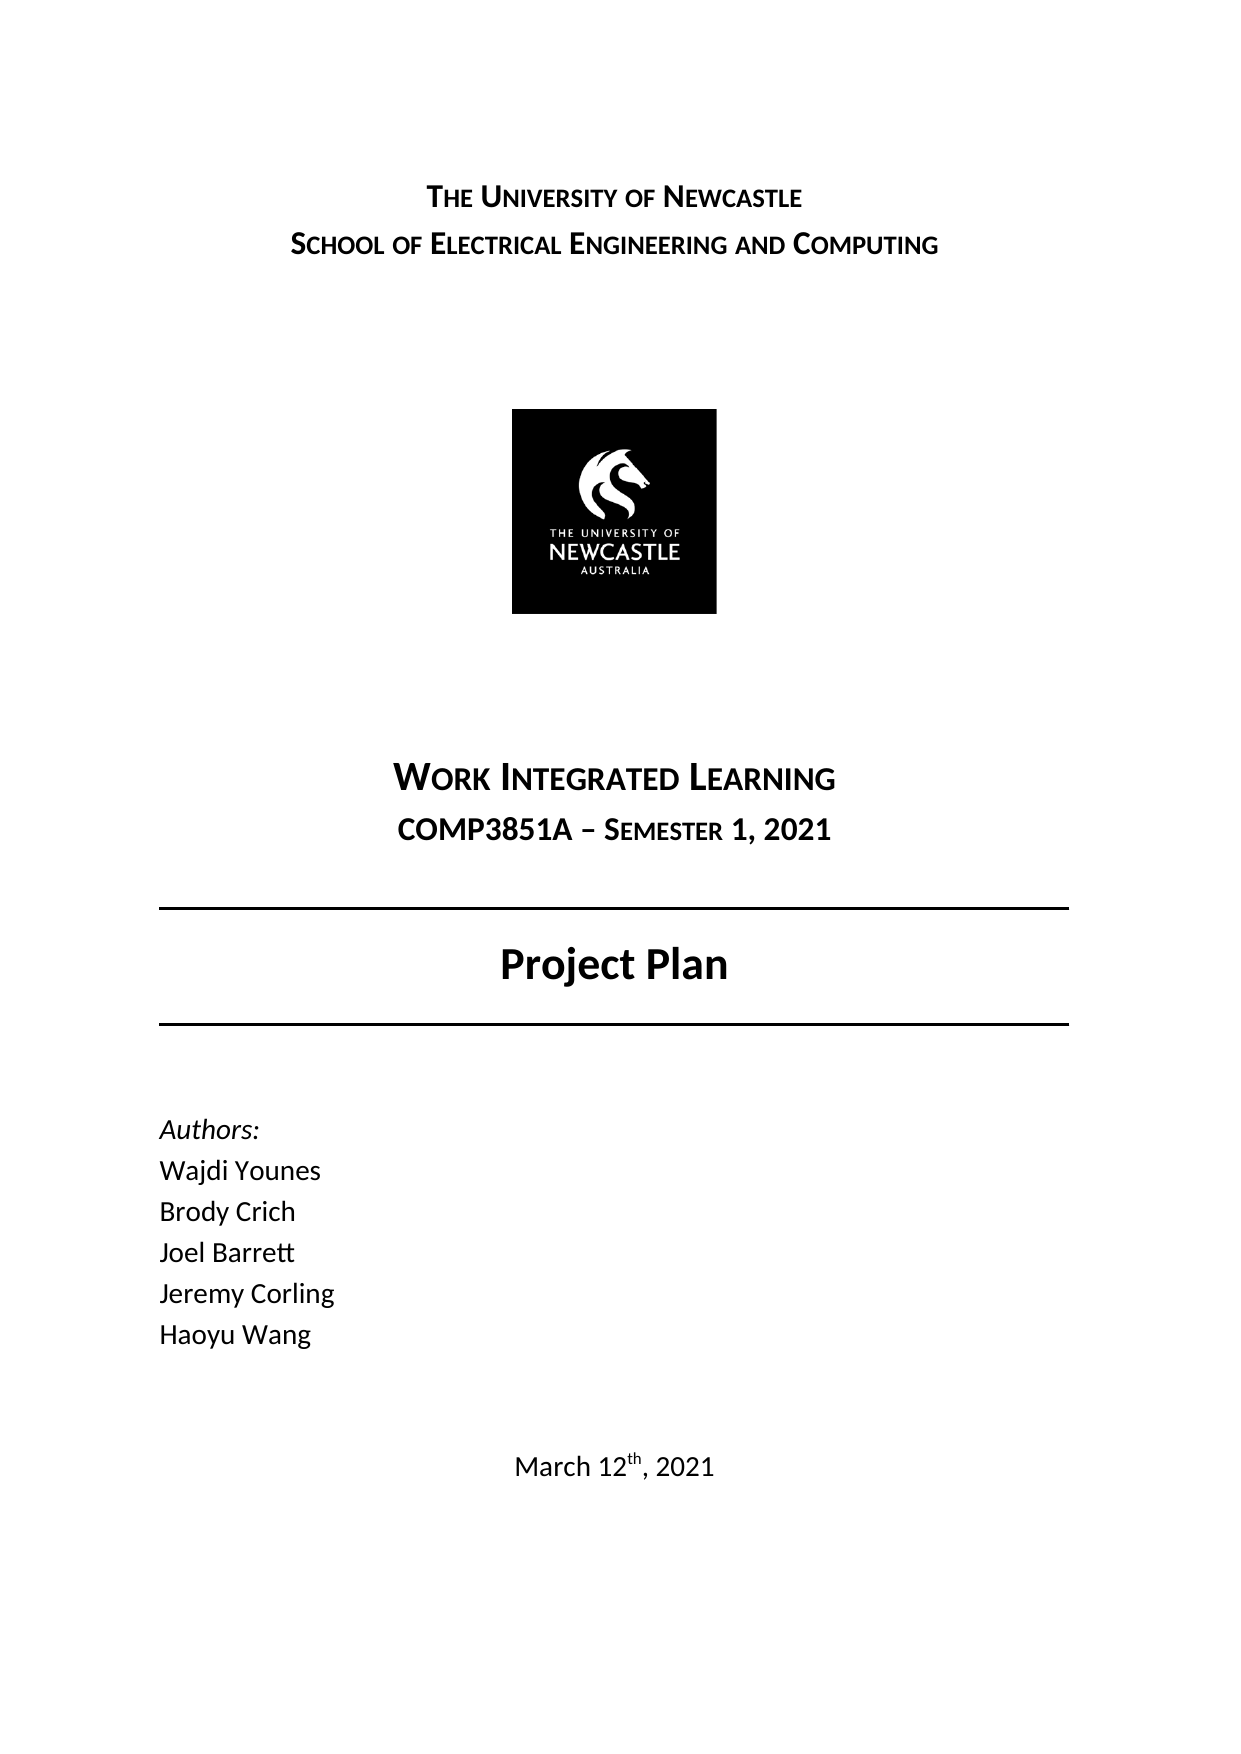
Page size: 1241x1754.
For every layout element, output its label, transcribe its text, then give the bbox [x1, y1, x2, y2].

text Brody Crich [159, 1193, 1069, 1229]
picture [512, 409, 717, 614]
text School of Electrical Engineering and Computing [159, 222, 1069, 263]
text Wajdi Younes [159, 1152, 1069, 1188]
text Work Integrated Learning [159, 750, 1069, 801]
text Project Plan [159, 935, 1069, 991]
text Authors: [159, 1111, 1069, 1147]
text March 12th, 2021 [159, 1448, 1069, 1484]
text COMP3851A – Semester 1, 2021 [159, 808, 1069, 849]
text The University of Newcastle [159, 175, 1069, 216]
text Joel Barrett Jeremy Corling Haoyu Wang [159, 1234, 1069, 1352]
